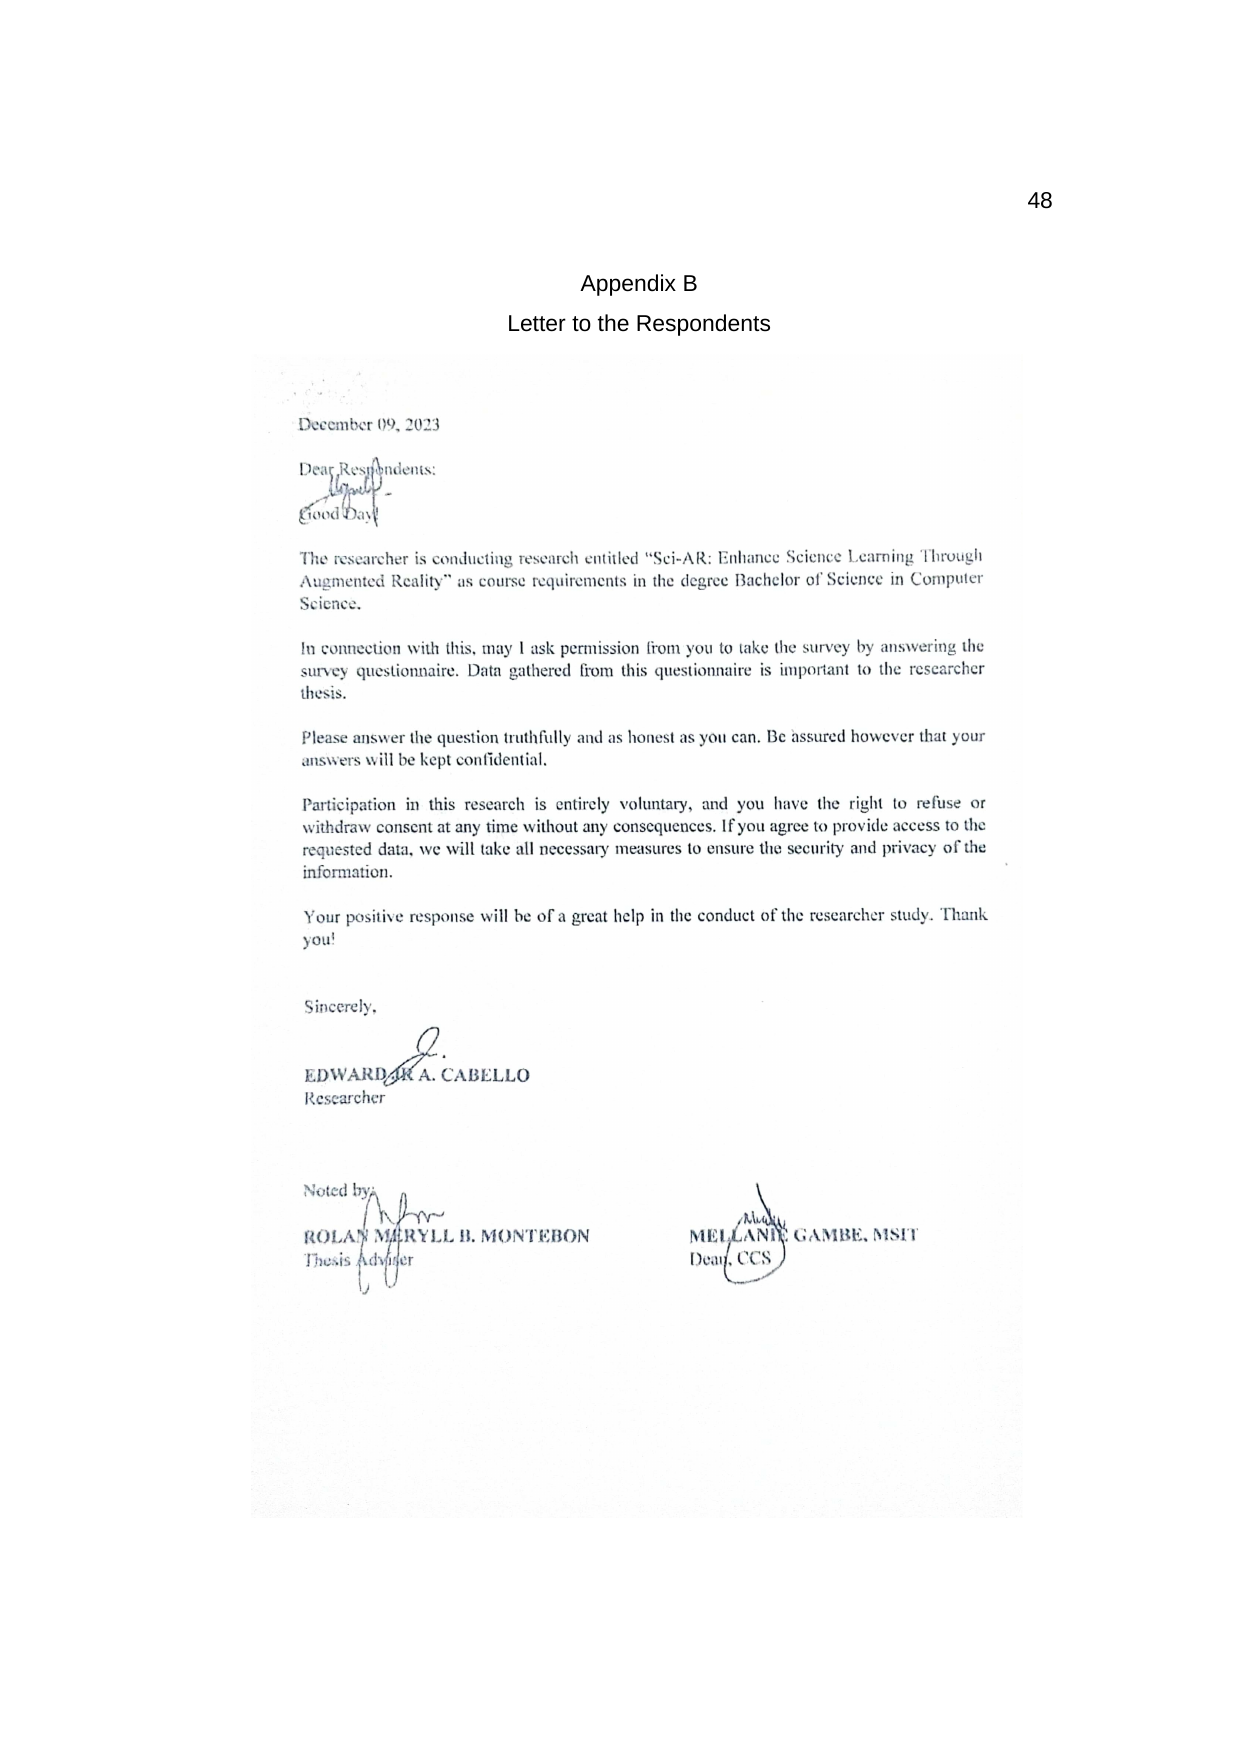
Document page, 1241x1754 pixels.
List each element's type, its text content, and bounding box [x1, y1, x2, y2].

text Appendix B [225, 270, 1053, 296]
text Letter to the Respondents [225, 309, 1053, 336]
picture [251, 354, 1023, 1516]
